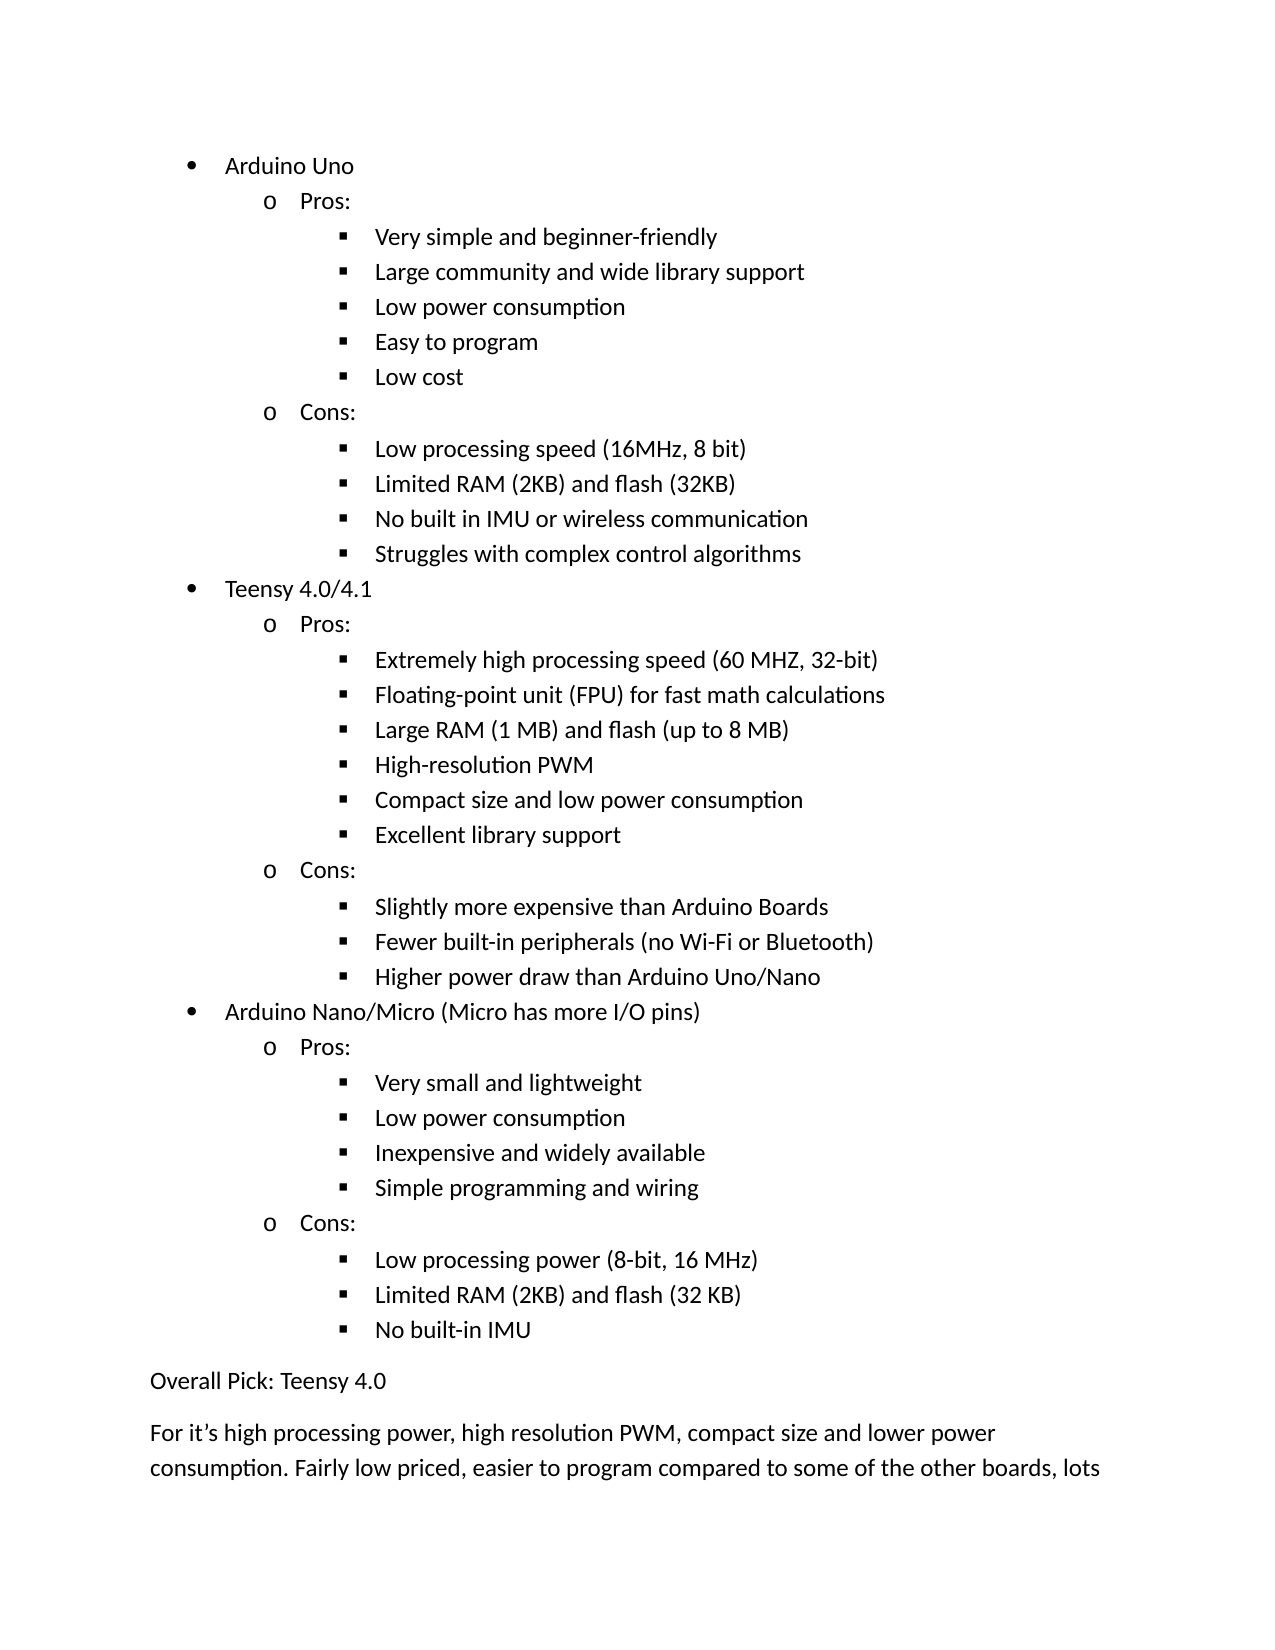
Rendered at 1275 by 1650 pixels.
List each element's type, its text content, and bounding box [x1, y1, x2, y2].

list Compact size and low power consumption [337, 784, 1125, 815]
list Very simple and beginner-friendly [337, 221, 1125, 252]
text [150, 1417, 1125, 1483]
list No built-in IMU [337, 1314, 1125, 1344]
list Inexpensive and widely available [337, 1137, 1125, 1168]
list Pros: [262, 608, 1125, 640]
list High-resolution PWM [337, 749, 1125, 780]
list Easy to program [337, 326, 1125, 357]
list Excellent library support [337, 819, 1125, 850]
list Floating-point unit (FPU) for fast math calculations [337, 679, 1125, 710]
list Low power consumption [337, 1102, 1125, 1133]
list Fewer built-in peripherals (no Wi-Fi or Bluetooth) [337, 926, 1125, 956]
list No built in IMU or wireless communication [337, 503, 1125, 533]
list Low power consumption [337, 291, 1125, 322]
text Overall Pick: Teensy 4.0 [150, 1365, 1125, 1396]
list Very small and lightweight [337, 1067, 1125, 1098]
list Low processing power (8-bit, 16 MHz) [337, 1244, 1125, 1274]
list Arduino Nano/Micro (Micro has more I/O pins) [187, 996, 1125, 1026]
list Cons: [262, 396, 1125, 428]
list Higher power draw than Arduino Uno/Nano [337, 961, 1125, 991]
list Low cost [337, 361, 1125, 392]
list Limited RAM (2KB) and flash (32 KB) [337, 1279, 1125, 1309]
list Simple programming and wiring [337, 1172, 1125, 1203]
list Arduino Uno [187, 150, 1125, 181]
list Large RAM (1 MB) and flash (up to 8 MB) [337, 714, 1125, 745]
list Extremely high processing speed (60 MHZ, 32-bit) [337, 644, 1125, 675]
list Cons: [262, 854, 1125, 886]
list Large community and wide library support [337, 256, 1125, 287]
list Teensy 4.0/4.1 [187, 573, 1125, 603]
list Cons: [262, 1207, 1125, 1239]
list Limited RAM (2KB) and flash (32KB) [337, 468, 1125, 498]
list Pros: [262, 1031, 1125, 1063]
list Slightly more expensive than Arduino Boards [337, 891, 1125, 921]
list Low processing speed (16MHz, 8 bit) [337, 433, 1125, 463]
list Pros: [262, 185, 1125, 217]
list Struggles with complex control algorithms [337, 538, 1125, 568]
